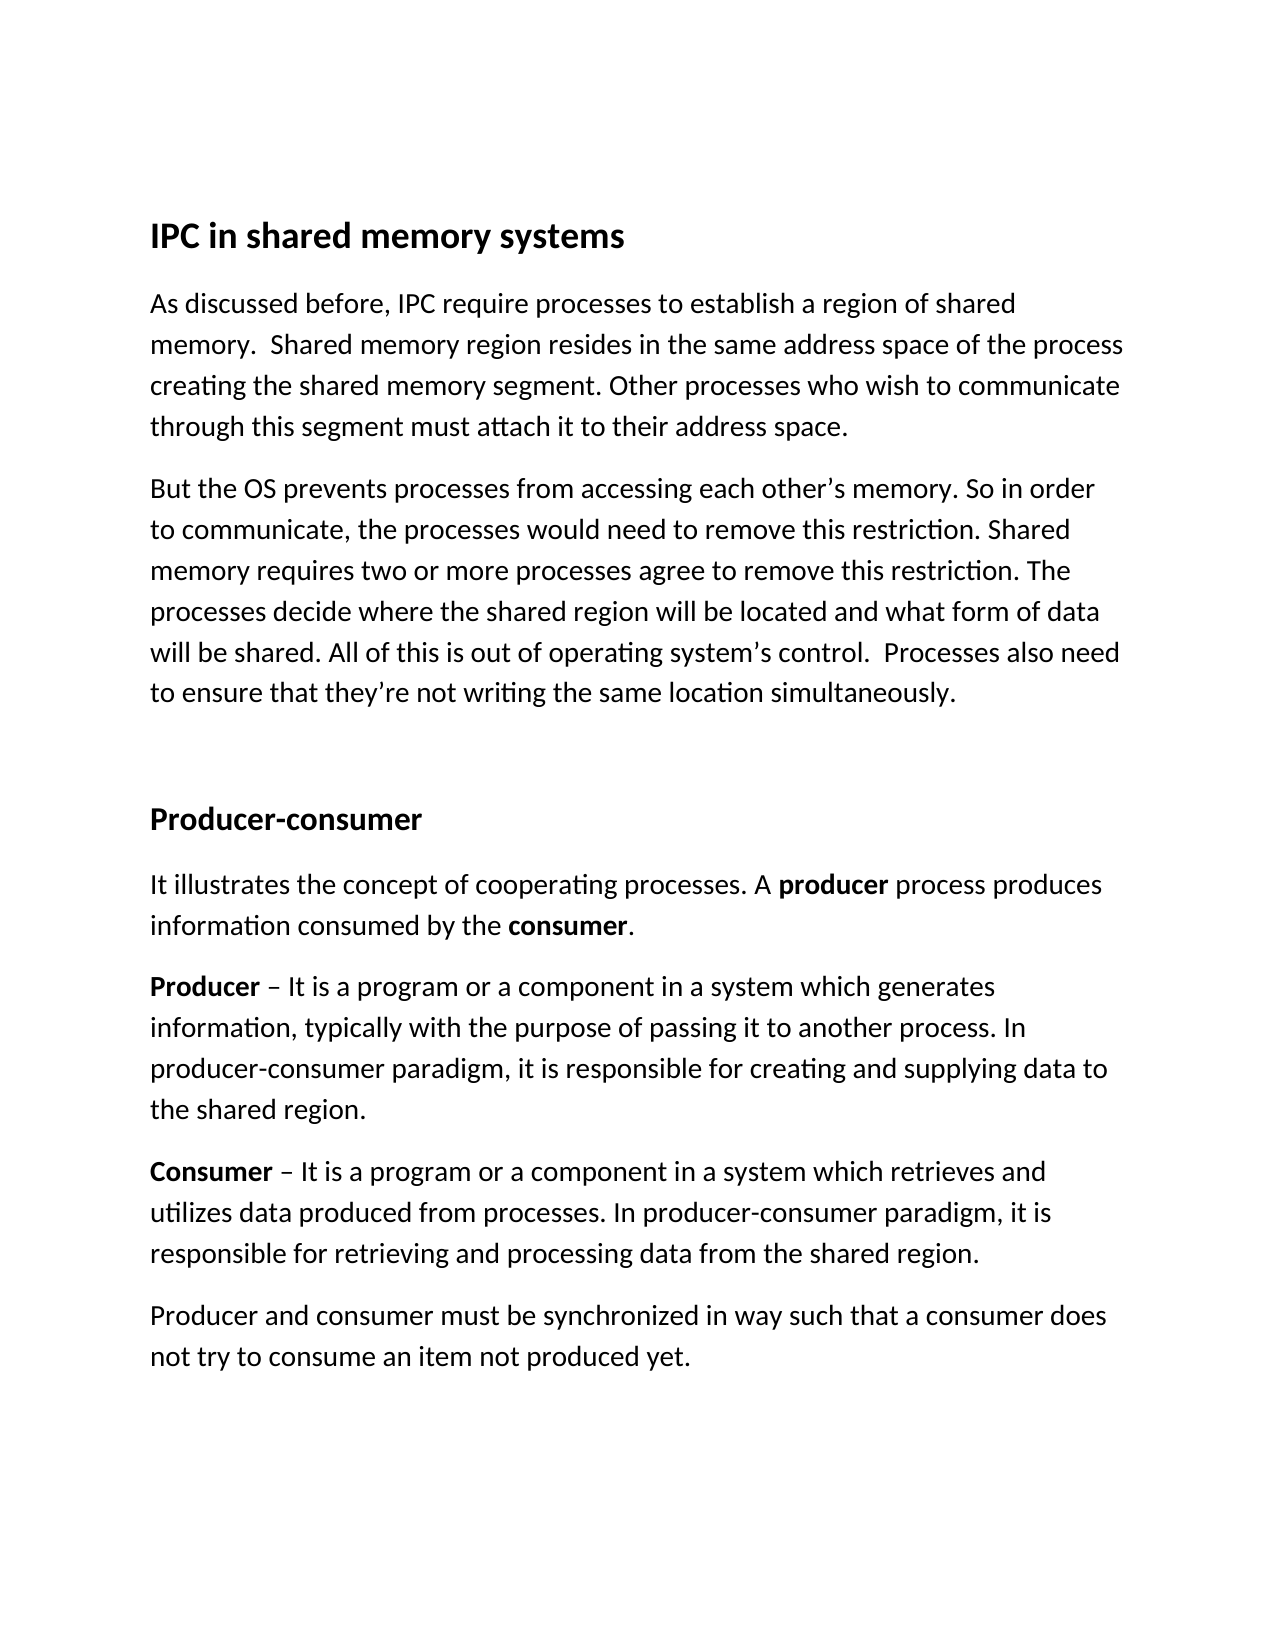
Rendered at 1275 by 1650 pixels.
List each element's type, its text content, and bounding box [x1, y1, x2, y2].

text Consumer – It is a program or a component in a system which retrieves and utilizes data produced from processes. In producer-consumer paradigm, it is responsible for retrieving and processing data from the shared region. [150, 1153, 1125, 1271]
text It illustrates the concept of cooperating processes. A producer process produces information consumed by the consumer. [150, 866, 1125, 942]
text As discussed before, IPC require processes to establish a region of shared memory. Shared memory region resides in the same address space of the process creating the shared memory segment. Other processes who wish to communicate through this segment must attach it to their address space. [150, 285, 1125, 444]
text Producer – It is a program or a component in a system which generates information, typically with the purpose of passing it to another process. In producer-consumer paradigm, it is responsible for creating and supplying data to the shared region. [150, 968, 1125, 1127]
text But the OS prevents processes from accessing each other’s memory. So in order to communicate, the processes would need to remove this restriction. Shared memory requires two or more processes agree to remove this restriction. The processes decide where the shared region will be located and what form of data will be shared. All of this is out of operating system’s control. Processes also need to ensure that they’re not writing the same location simultaneously. [150, 470, 1125, 710]
text Producer and consumer must be synchronized in way such that a consumer does not try to consume an item not produced yet. [150, 1297, 1125, 1373]
text IPC in shared memory systems [150, 212, 1125, 258]
text Producer-consumer [150, 798, 1125, 839]
